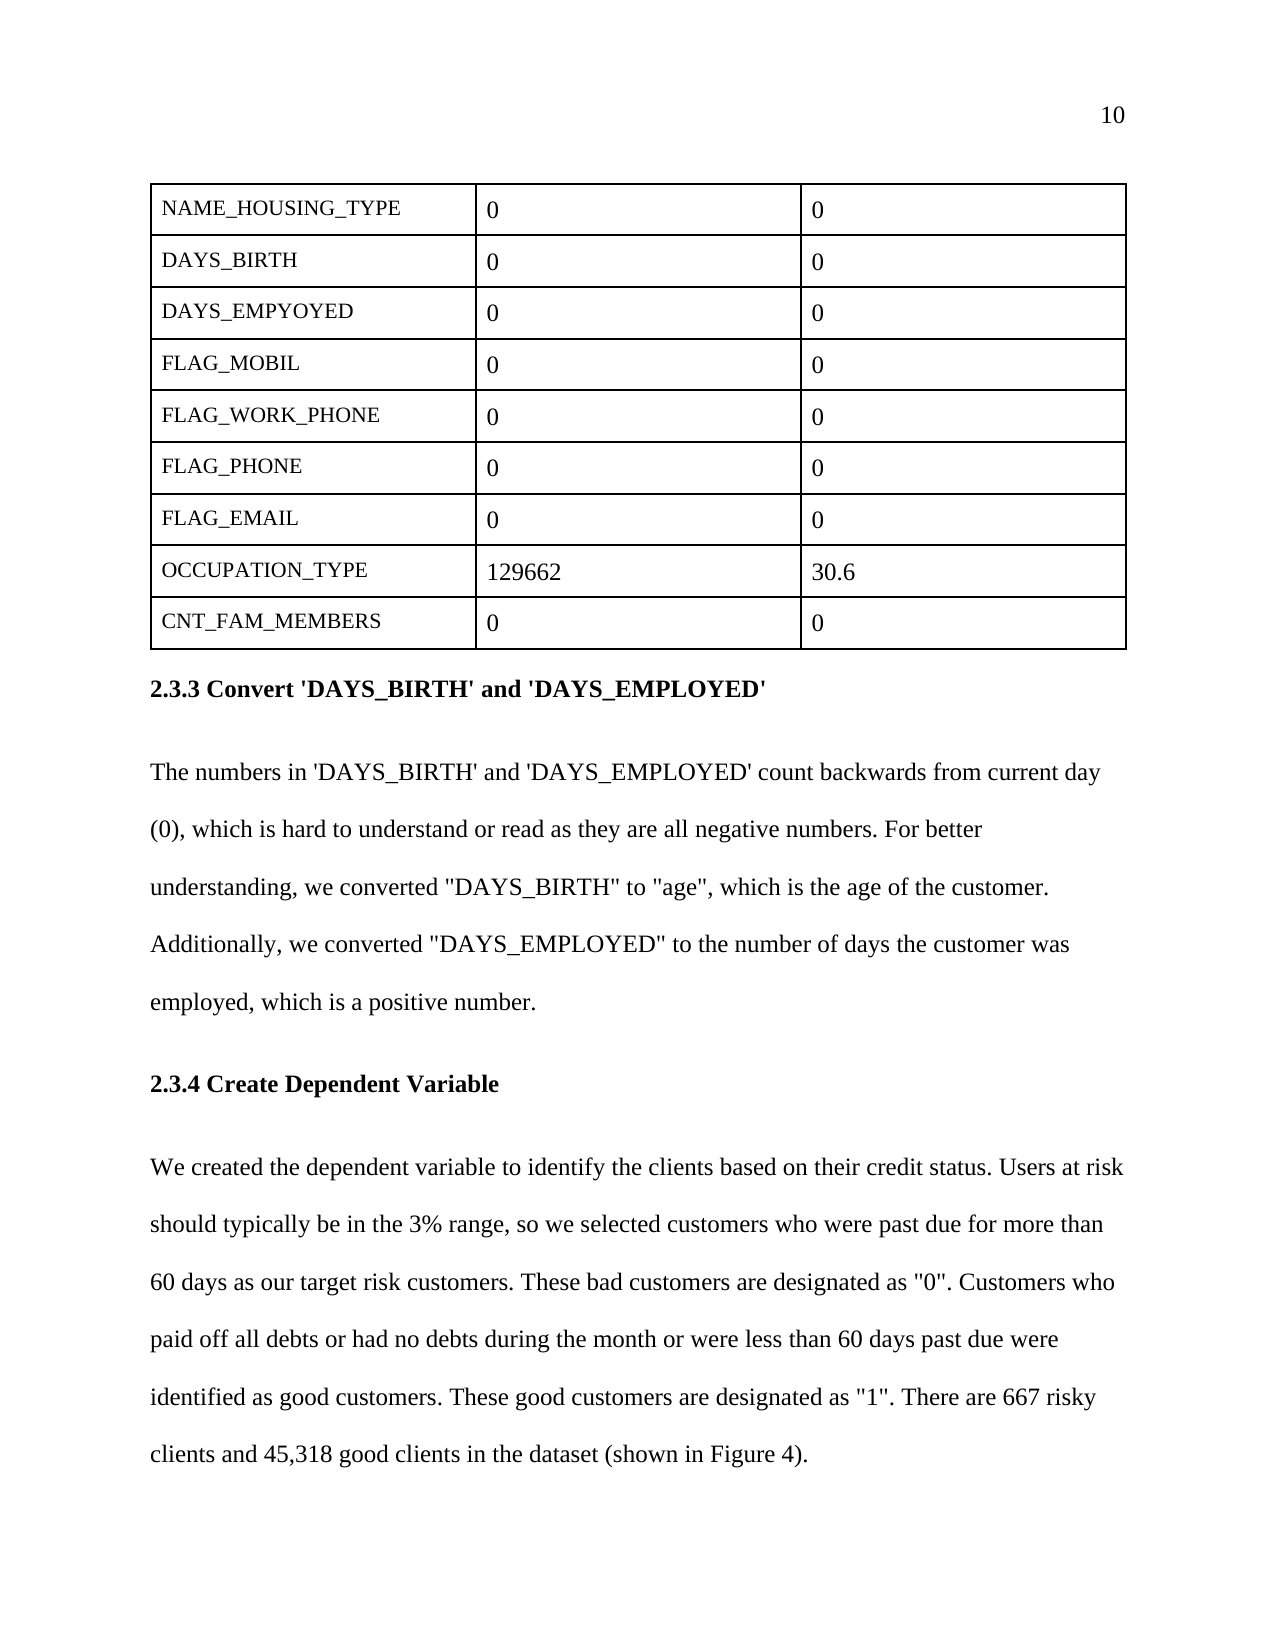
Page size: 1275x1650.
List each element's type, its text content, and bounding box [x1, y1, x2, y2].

table_cell 0 [477, 495, 800, 544]
table_cell OCCUPATION_TYPE [152, 546, 475, 596]
text We created the dependent variable to identify the clients based on their credit status. Users at risk should typically be in the 3% range, so we selected customers who were past due for more than 60 days as our target risk customers. These bad customers are designated as "0". Customers who paid off all debts or had no debts during the month or were less than 60 days past due were identified as good customers. These good customers are designated as "1". There are 667 risky clients and 45,318 good clients in the dataset (shown in Figure 4). [150, 1152, 1125, 1468]
table_cell 0 [802, 598, 1125, 647]
table_cell 129662 [477, 546, 800, 596]
table_cell 0 [802, 443, 1125, 492]
table_cell 0 [477, 340, 800, 389]
table_cell 0 [477, 443, 800, 492]
table_cell 0 [802, 391, 1125, 441]
table_cell FLAG_MOBIL [152, 340, 475, 389]
table_cell FLAG_PHONE [152, 443, 475, 492]
table_cell 0 [477, 598, 800, 647]
table_cell 0 [802, 288, 1125, 337]
table_cell DAYS_BIRTH [152, 236, 475, 286]
table_cell CNT_FAM_MEMBERS [152, 598, 475, 647]
table_cell 0 [477, 391, 800, 441]
text The numbers in 'DAYS_BIRTH' and 'DAYS_EMPLOYED' count backwards from current day (0), which is hard to understand or read as they are all negative numbers. For better understanding, we converted "DAYS_BIRTH" to "age", which is the age of the customer. Additionally, we converted "DAYS_EMPLOYED" to the number of days the customer was employed, which is a positive number. [150, 757, 1125, 1016]
table_cell 0 [477, 185, 800, 234]
table_cell 0 [802, 185, 1125, 234]
table_cell 0 [477, 288, 800, 337]
table_cell 0 [477, 236, 800, 286]
table_cell 0 [802, 340, 1125, 389]
table_cell 0 [802, 236, 1125, 286]
table_cell 0 [802, 495, 1125, 544]
table_cell FLAG_EMAIL [152, 495, 475, 544]
table_cell NAME_HOUSING_TYPE [152, 185, 475, 234]
table_cell DAYS_EMPYOYED [152, 288, 475, 337]
table_cell FLAG_WORK_PHONE [152, 391, 475, 441]
table_cell 30.6 [802, 546, 1125, 596]
text 2.3.3 Convert 'DAYS_BIRTH' and 'DAYS_EMPLOYED' [150, 674, 1125, 703]
text 2.3.4 Create Dependent Variable [150, 1069, 1125, 1098]
